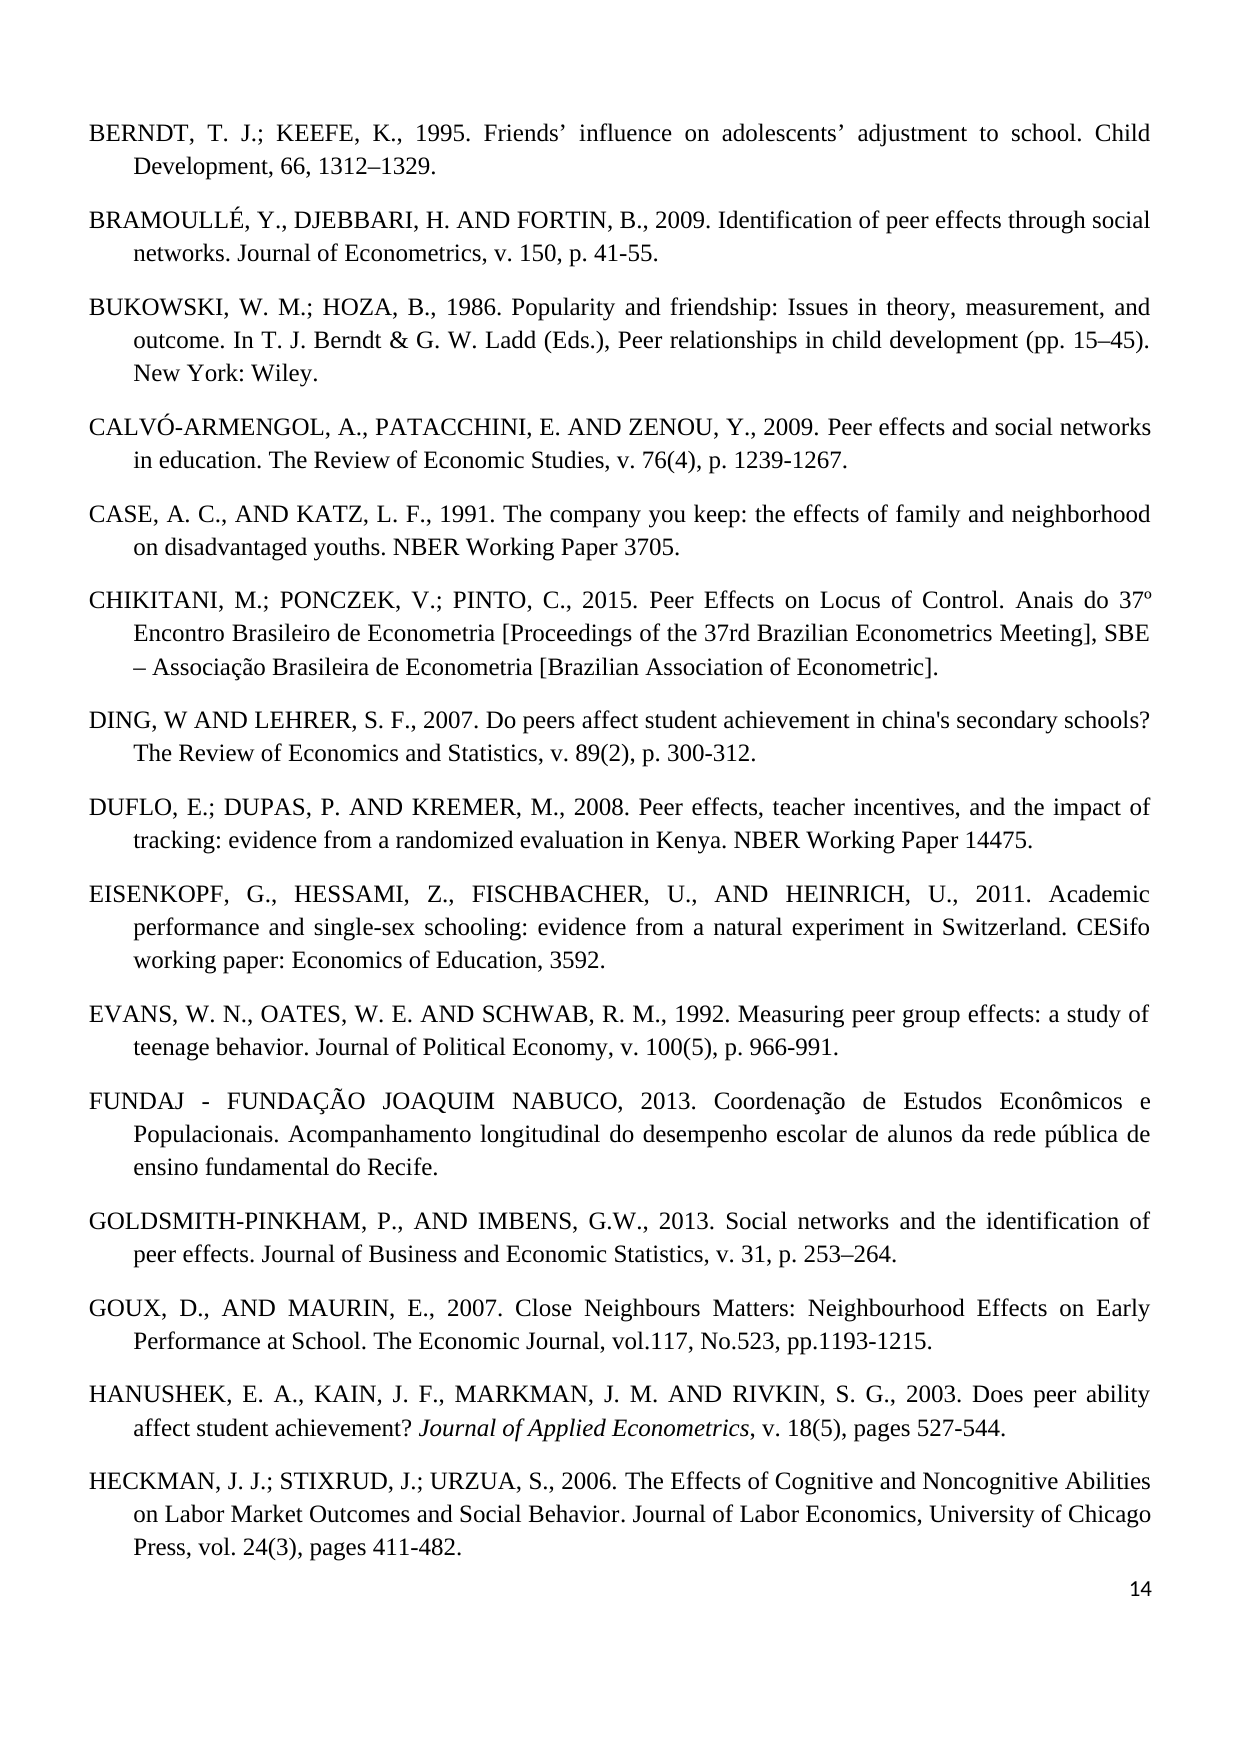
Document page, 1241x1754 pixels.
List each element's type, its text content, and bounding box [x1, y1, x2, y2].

text EVANS, W. N., OATES, W. E. AND SCHWAB, R. M., 1992. Measuring peer group effects: a study of teenage behavior. Journal of Political Economy, v. 100(5), p. 966-991. [89, 999, 1152, 1061]
text FUNDAJ - FUNDAÇÃO JOAQUIM NABUCO, 2013. Coordenação de Estudos Econômicos e Populacionais. Acompanhamento longitudinal do desempenho escolar de alunos da rede pública de ensino fundamental do Recife. [89, 1086, 1152, 1181]
text HECKMAN, J. J.; STIXRUD, J.; URZUA, S., 2006. The Effects of Cognitive and Noncognitive Abilities on Labor Market Outcomes and Social Behavior. Journal of Labor Economics, University of Chicago Press, vol. 24(3), pages 411-482. [89, 1466, 1152, 1561]
text HANUSHEK, E. A., KAIN, J. F., MARKMAN, J. M. AND RIVKIN, S. G., 2003. Does peer ability affect student achievement? Journal of Applied Econometrics, v. 18(5), pages 527-544. [89, 1379, 1152, 1441]
text CALVÓ-ARMENGOL, A., PATACCHINI, E. AND ZENOU, Y., 2009. Peer effects and social networks in education. The Review of Economic Studies, v. 76(4), p. 1239-1267. [89, 412, 1152, 473]
text DING, W AND LEHRER, S. F., 2007. Do peers affect student achievement in china's secondary schools? The Review of Economics and Statistics, v. 89(2), p. 300-312. [89, 705, 1152, 767]
text EISENKOPF, G., HESSAMI, Z., FISCHBACHER, U., AND HEINRICH, U., 2011. Academic performance and single-sex schooling: evidence from a natural experiment in Switzerland. CESifo working paper: Economics of Education, 3592. [89, 879, 1152, 974]
text BRAMOULLÉ, Y., DJEBBARI, H. AND FORTIN, B., 2009. Identification of peer effects through social networks. Journal of Econometrics, v. 150, p. 41-55. [89, 205, 1152, 267]
text GOUX, D., AND MAURIN, E., 2007. Close Neighbours Matters: Neighbourhood Effects on Early Performance at School. The Economic Journal, vol.117, No.523, pp.1193-1215. [89, 1293, 1152, 1354]
text BERNDT, T. J.; KEEFE, K., 1995. Friends’ influence on adolescents’ adjustment to school. Child Development, 66, 1312–1329. [89, 118, 1152, 180]
text BUKOWSKI, W. M.; HOZA, B., 1986. Popularity and friendship: Issues in theory, measurement, and outcome. In T. J. Berndt & G. W. Ladd (Eds.), Peer relationships in child development (pp. 15–45). New York: Wiley. [89, 292, 1152, 387]
text GOLDSMITH-PINKHAM, P., AND IMBENS, G.W., 2013. Social networks and the identification of peer effects. Journal of Business and Economic Statistics, v. 31, p. 253–264. [89, 1206, 1152, 1268]
text CHIKITANI, M.; PONCZEK, V.; PINTO, C., 2015. Peer Effects on Locus of Control. Anais do 37º Encontro Brasileiro de Econometria [Proceedings of the 37rd Brazilian Econometrics Meeting], SBE – Associação Brasileira de Econometria [Brazilian Association of Econometric]. [89, 586, 1152, 680]
text DUFLO, E.; DUPAS, P. AND KREMER, M., 2008. Peer effects, teacher incentives, and the impact of tracking: evidence from a randomized evaluation in Kenya. NBER Working Paper 14475. [89, 792, 1152, 854]
text CASE, A. C., AND KATZ, L. F., 1991. The company you keep: the effects of family and neighborhood on disadvantaged youths. NBER Working Paper 3705. [89, 499, 1152, 560]
